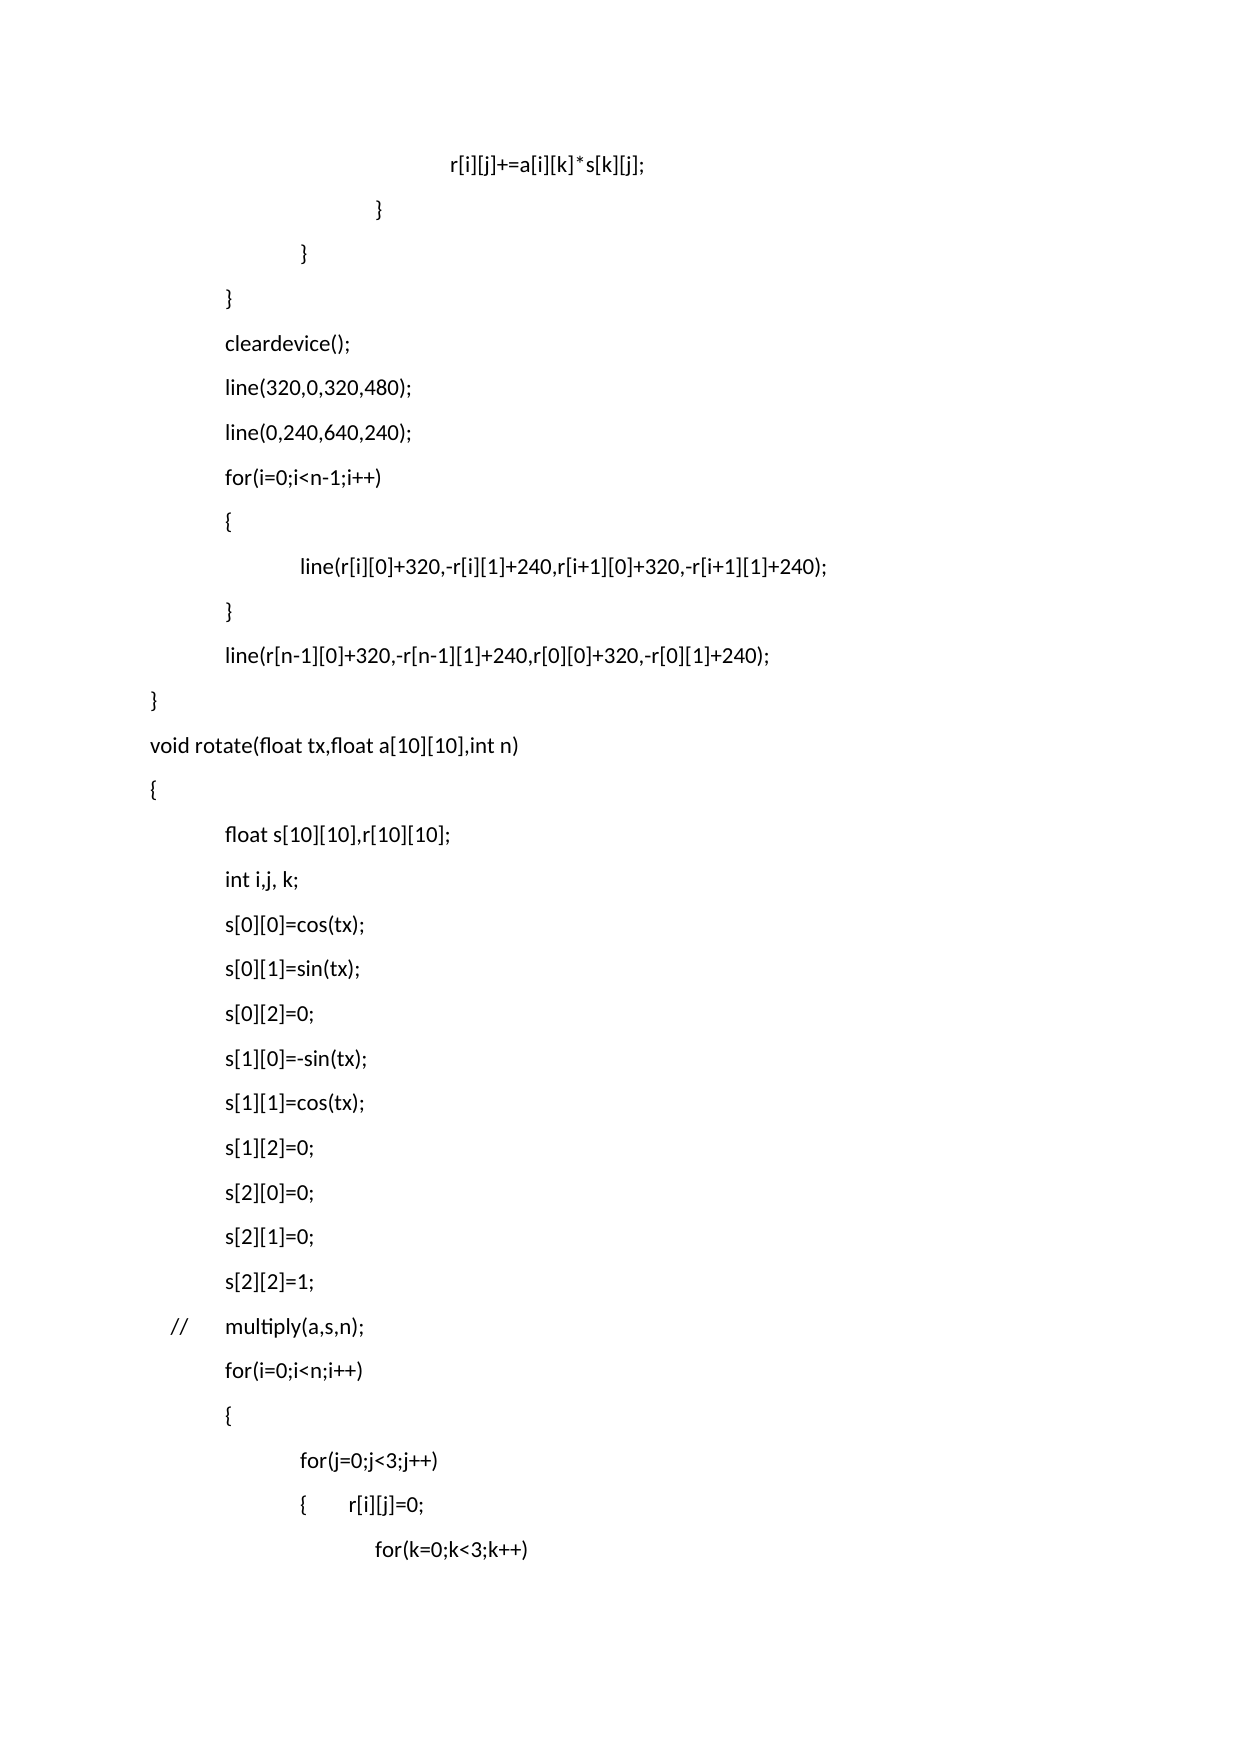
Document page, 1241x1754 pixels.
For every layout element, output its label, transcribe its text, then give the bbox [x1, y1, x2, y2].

text } [150, 284, 1090, 312]
text s[1][0]=-sin(tx); [150, 1044, 1090, 1072]
text line(r[i][0]+320,-r[i][1]+240,r[i+1][0]+320,-r[i+1][1]+240); [150, 552, 1090, 580]
text for(k=0;k<3;k++) [150, 1535, 1090, 1563]
text s[1][1]=cos(tx); [150, 1088, 1090, 1116]
text } [150, 686, 1090, 714]
text for(i=0;i<n-1;i++) [150, 463, 1090, 491]
text s[2][2]=1; [150, 1267, 1090, 1295]
text { [150, 507, 1090, 536]
text s[0][0]=cos(tx); [150, 910, 1090, 938]
text s[2][1]=0; [150, 1222, 1090, 1251]
text line(0,240,640,240); [150, 418, 1090, 446]
text float s[10][10],r[10][10]; [150, 820, 1090, 848]
text for(j=0;j<3;j++) [150, 1446, 1090, 1474]
text line(r[n-1][0]+320,-r[n-1][1]+240,r[0][0]+320,-r[0][1]+240); [150, 642, 1090, 669]
text r[i][j]+=a[i][k]*s[k][j]; [150, 150, 1090, 178]
text { r[i][j]=0; [150, 1491, 1090, 1519]
text { [150, 1401, 1090, 1429]
text line(320,0,320,480); [150, 373, 1090, 401]
text s[0][2]=0; [150, 999, 1090, 1027]
text } [150, 597, 1090, 625]
text s[2][0]=0; [150, 1178, 1090, 1206]
text } [150, 239, 1090, 267]
text void rotate(float tx,float a[10][10],int n) [150, 731, 1090, 759]
text { [150, 776, 1090, 804]
text for(i=0;i<n;i++) [150, 1357, 1090, 1384]
text cleardevice(); [150, 329, 1090, 357]
text // multiply(a,s,n); [150, 1312, 1090, 1340]
text } [150, 195, 1090, 223]
text s[1][2]=0; [150, 1133, 1090, 1161]
text s[0][1]=sin(tx); [150, 954, 1090, 982]
text int i,j, k; [150, 865, 1090, 893]
